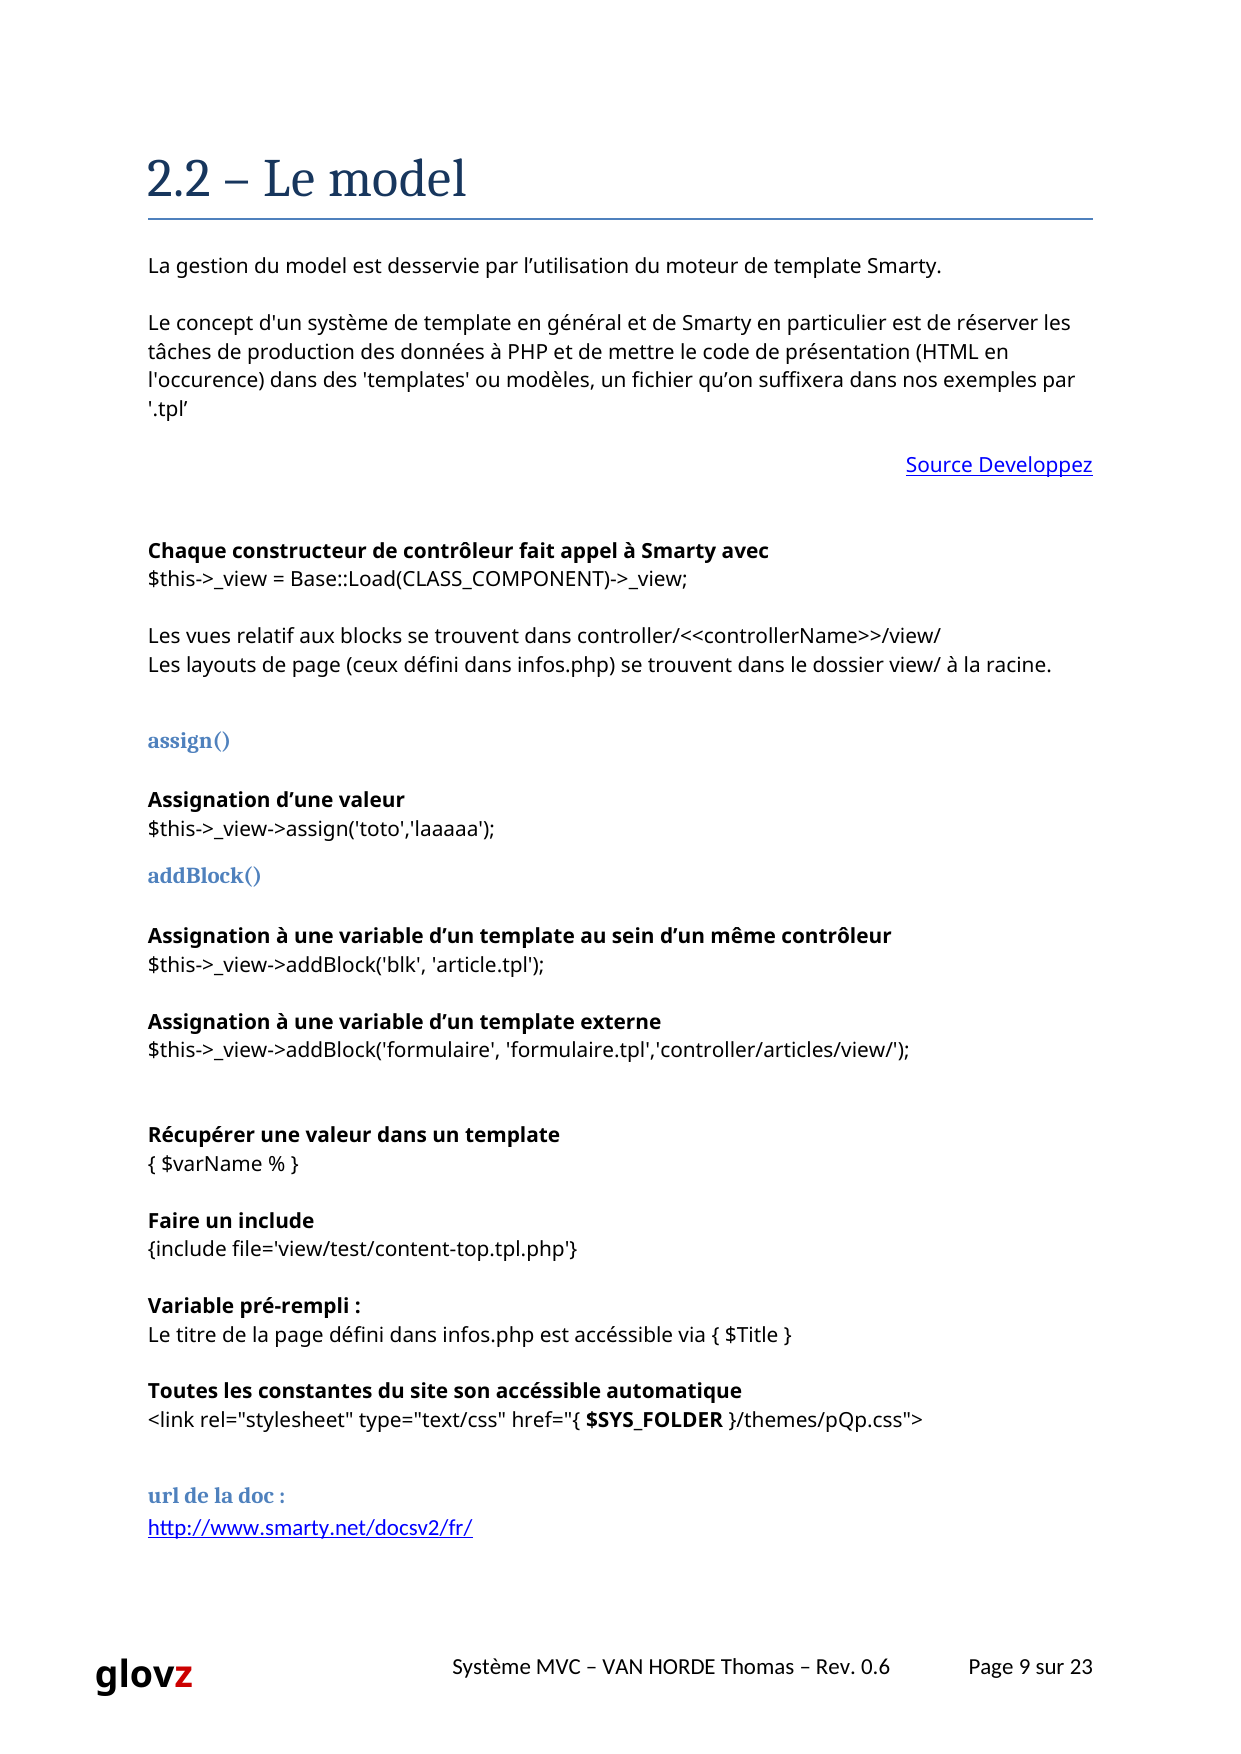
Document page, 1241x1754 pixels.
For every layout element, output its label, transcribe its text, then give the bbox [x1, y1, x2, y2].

subtitle url de la doc : [148, 1483, 1093, 1509]
text Les vues relatif aux blocks se trouvent dans controller/<<controllerName>>/view/ [148, 621, 1093, 650]
text <link rel="stylesheet" type="text/css" href="{ $SYS_FOLDER }/themes/pQp.css"> [148, 1405, 1093, 1433]
subtitle assign() [148, 727, 1093, 754]
text Chaque constructeur de contrôleur fait appel à Smarty avec [148, 536, 1093, 564]
text Les layouts de page (ceux défini dans infos.php) se trouvent dans le dossier view/ à la racine. [148, 650, 1093, 678]
text Source Developpez [148, 451, 1093, 479]
text Récupérer une valeur dans un template [148, 1121, 1093, 1149]
text { $varName % } [148, 1149, 1093, 1177]
text Assignation à une variable d’un template externe [148, 1007, 1093, 1035]
text Faire un include [148, 1206, 1093, 1234]
text http://www.smarty.net/docsv2/fr/ [148, 1513, 1093, 1541]
text $this->_view = Base::Load(CLASS_COMPONENT)->_view; [148, 564, 1093, 593]
text {include file='view/test/content-top.tpl.php'} [148, 1234, 1093, 1263]
text $this->_view->addBlock('formulaire', 'formulaire.tpl','controller/articles/view/'); [148, 1035, 1093, 1064]
text Le titre de la page défini dans infos.php est accéssible via { $Title } [148, 1320, 1093, 1348]
text Le concept d'un système de template en général et de Smarty en particulier est de réserver les tâches de production des données à PHP et de mettre le code de présentation (HTML en l'occurence) dans des 'templates' ou modèles, un fichier qu’on suffixera dans nos exemples par '.tpl’ [148, 308, 1093, 422]
text $this->_view->addBlock('blk', 'article.tpl'); [148, 950, 1093, 978]
subtitle addBlock() [148, 863, 1093, 890]
text Assignation d’une valeur [148, 786, 1093, 814]
title 2.2 – Le model [148, 148, 1093, 218]
text La gestion du model est desservie par l’utilisation du moteur de template Smarty. [148, 252, 1093, 280]
text Variable pré-rempli : [148, 1291, 1093, 1320]
text $this->_view->assign('toto','laaaaa'); [148, 814, 1093, 842]
text Assignation à une variable d’un template au sein d’un même contrôleur [148, 922, 1093, 950]
text Toutes les constantes du site son accéssible automatique [148, 1377, 1093, 1405]
